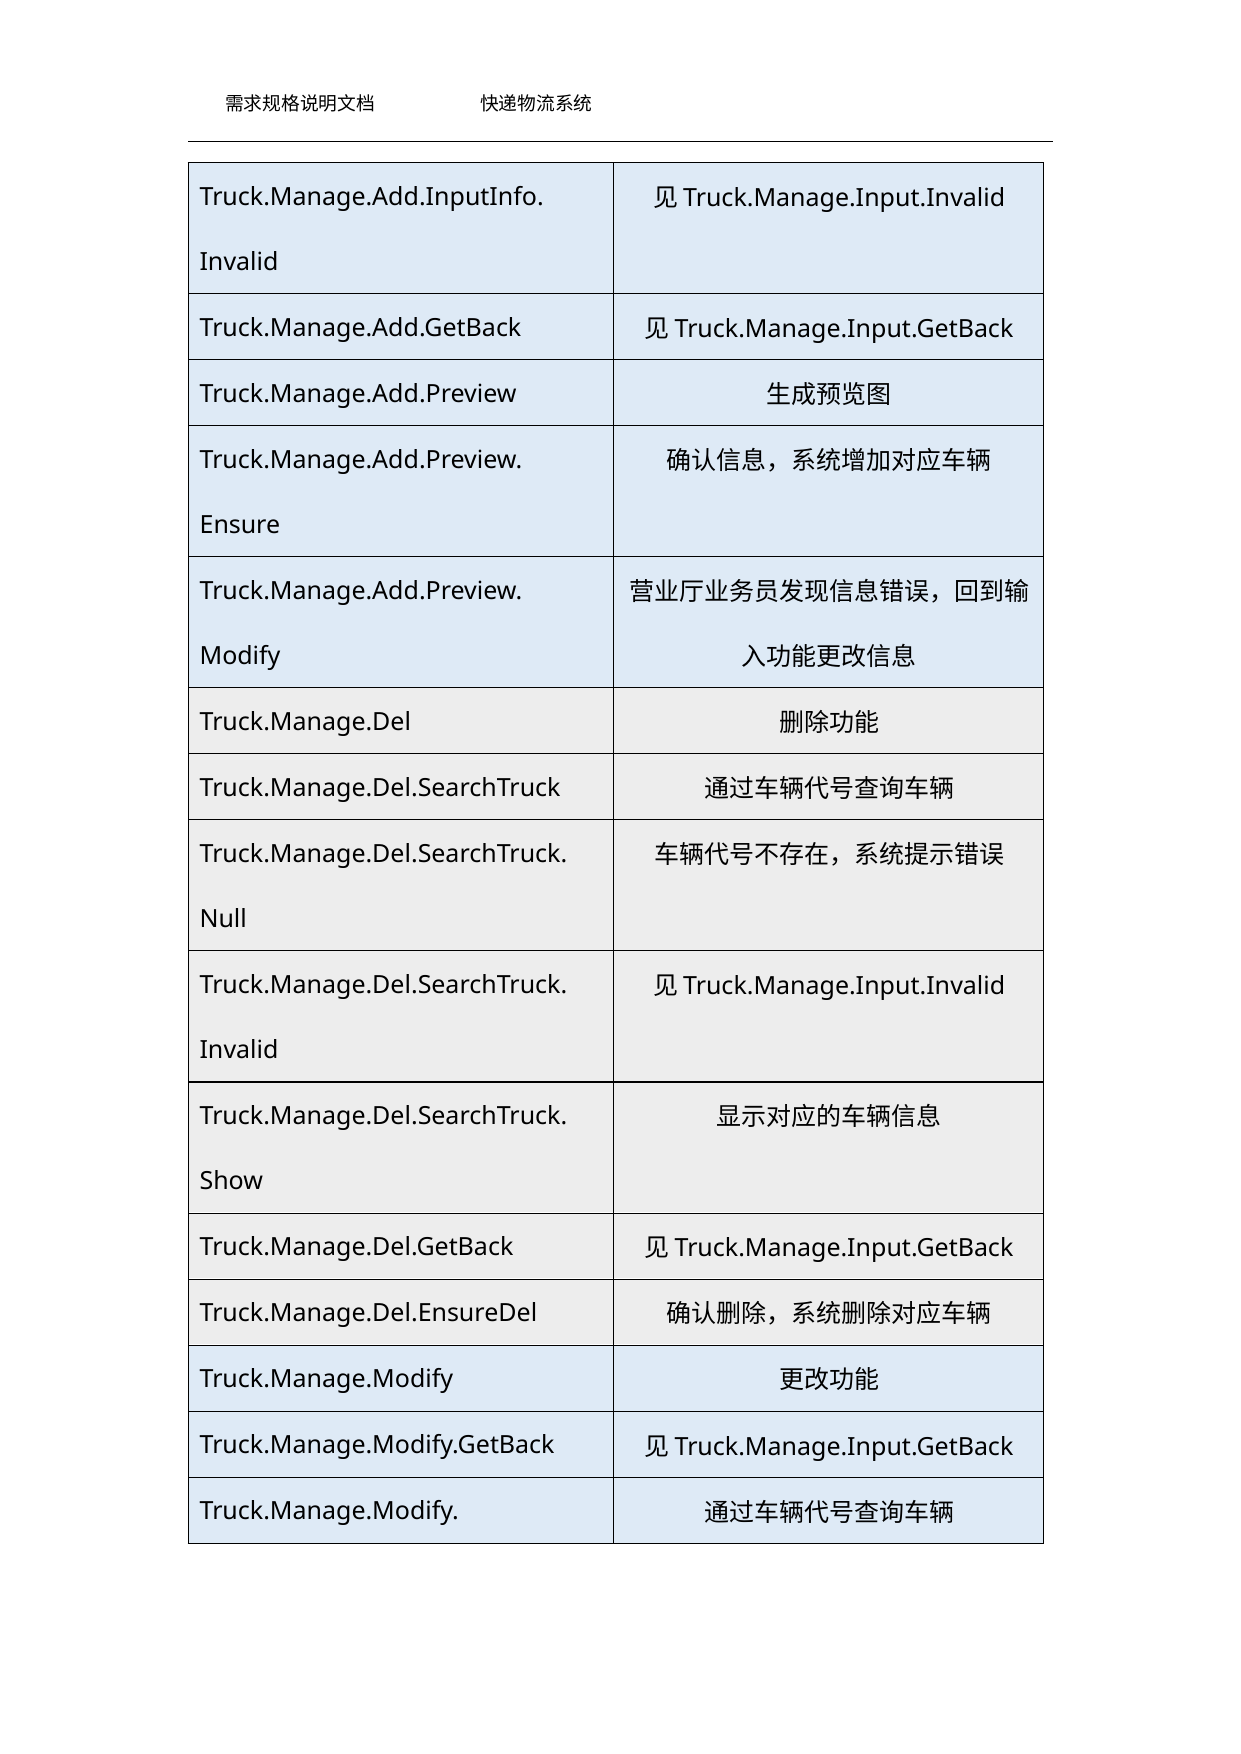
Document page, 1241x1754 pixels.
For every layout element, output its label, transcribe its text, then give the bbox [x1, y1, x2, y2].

table_cell 见Truck.Manage.Input.GetBack [614, 1412, 1043, 1477]
table_cell 显示对应的车辆信息 [614, 1083, 1043, 1212]
table_cell Truck.Manage.Modify. SearchTruck [189, 1478, 613, 1543]
table_cell Truck.Manage.Modify.GetBack [189, 1412, 613, 1477]
table_cell 见Truck.Manage.Input.GetBack [614, 294, 1043, 359]
table_cell 车辆代号不存在，系统提示错误 [614, 820, 1043, 950]
table_cell 通过车辆代号查询车辆 [614, 754, 1043, 819]
table_cell Truck.Manage.Add.Preview [189, 360, 613, 425]
table_cell 通过车辆代号查询车辆 [614, 1478, 1043, 1543]
table_cell 确认删除，系统删除对应车辆 [614, 1280, 1043, 1344]
table_cell 见Truck.Manage.Input.GetBack [614, 1214, 1043, 1278]
table_cell 删除功能 [614, 688, 1043, 753]
table_cell Truck.Manage.Del.SearchTruck. Null [189, 820, 613, 950]
table_cell Truck.Manage.Del.SearchTruck. Invalid [189, 951, 613, 1081]
table_cell Truck.Manage.Modify [189, 1346, 613, 1411]
table_cell Truck.Manage.Add.Preview. Modify [189, 557, 613, 687]
table_cell 见Truck.Manage.Input.Invalid [614, 951, 1043, 1081]
table_cell 确认信息，系统增加对应车辆 [614, 426, 1043, 556]
table_cell Truck.Manage.Del.GetBack [189, 1214, 613, 1278]
table_cell Truck.Manage.Del [189, 688, 613, 753]
table_cell 营业厅业务员发现信息错误，回到输入功能更改信息 [614, 557, 1043, 687]
table_cell 见Truck.Manage.Input.Invalid [614, 163, 1043, 293]
table_cell Truck.Manage.Add.GetBack [189, 294, 613, 359]
table_cell Truck.Manage.Del.SearchTruck [189, 754, 613, 819]
table_cell Truck.Manage.Add.Preview. Ensure [189, 426, 613, 556]
table_cell 更改功能 [614, 1346, 1043, 1411]
table_cell Truck.Manage.Add.InputInfo. Invalid [189, 163, 613, 293]
table_cell 生成预览图 [614, 360, 1043, 425]
table_cell Truck.Manage.Del.SearchTruck. Show [189, 1083, 613, 1212]
table_cell Truck.Manage.Del.EnsureDel [189, 1280, 613, 1344]
